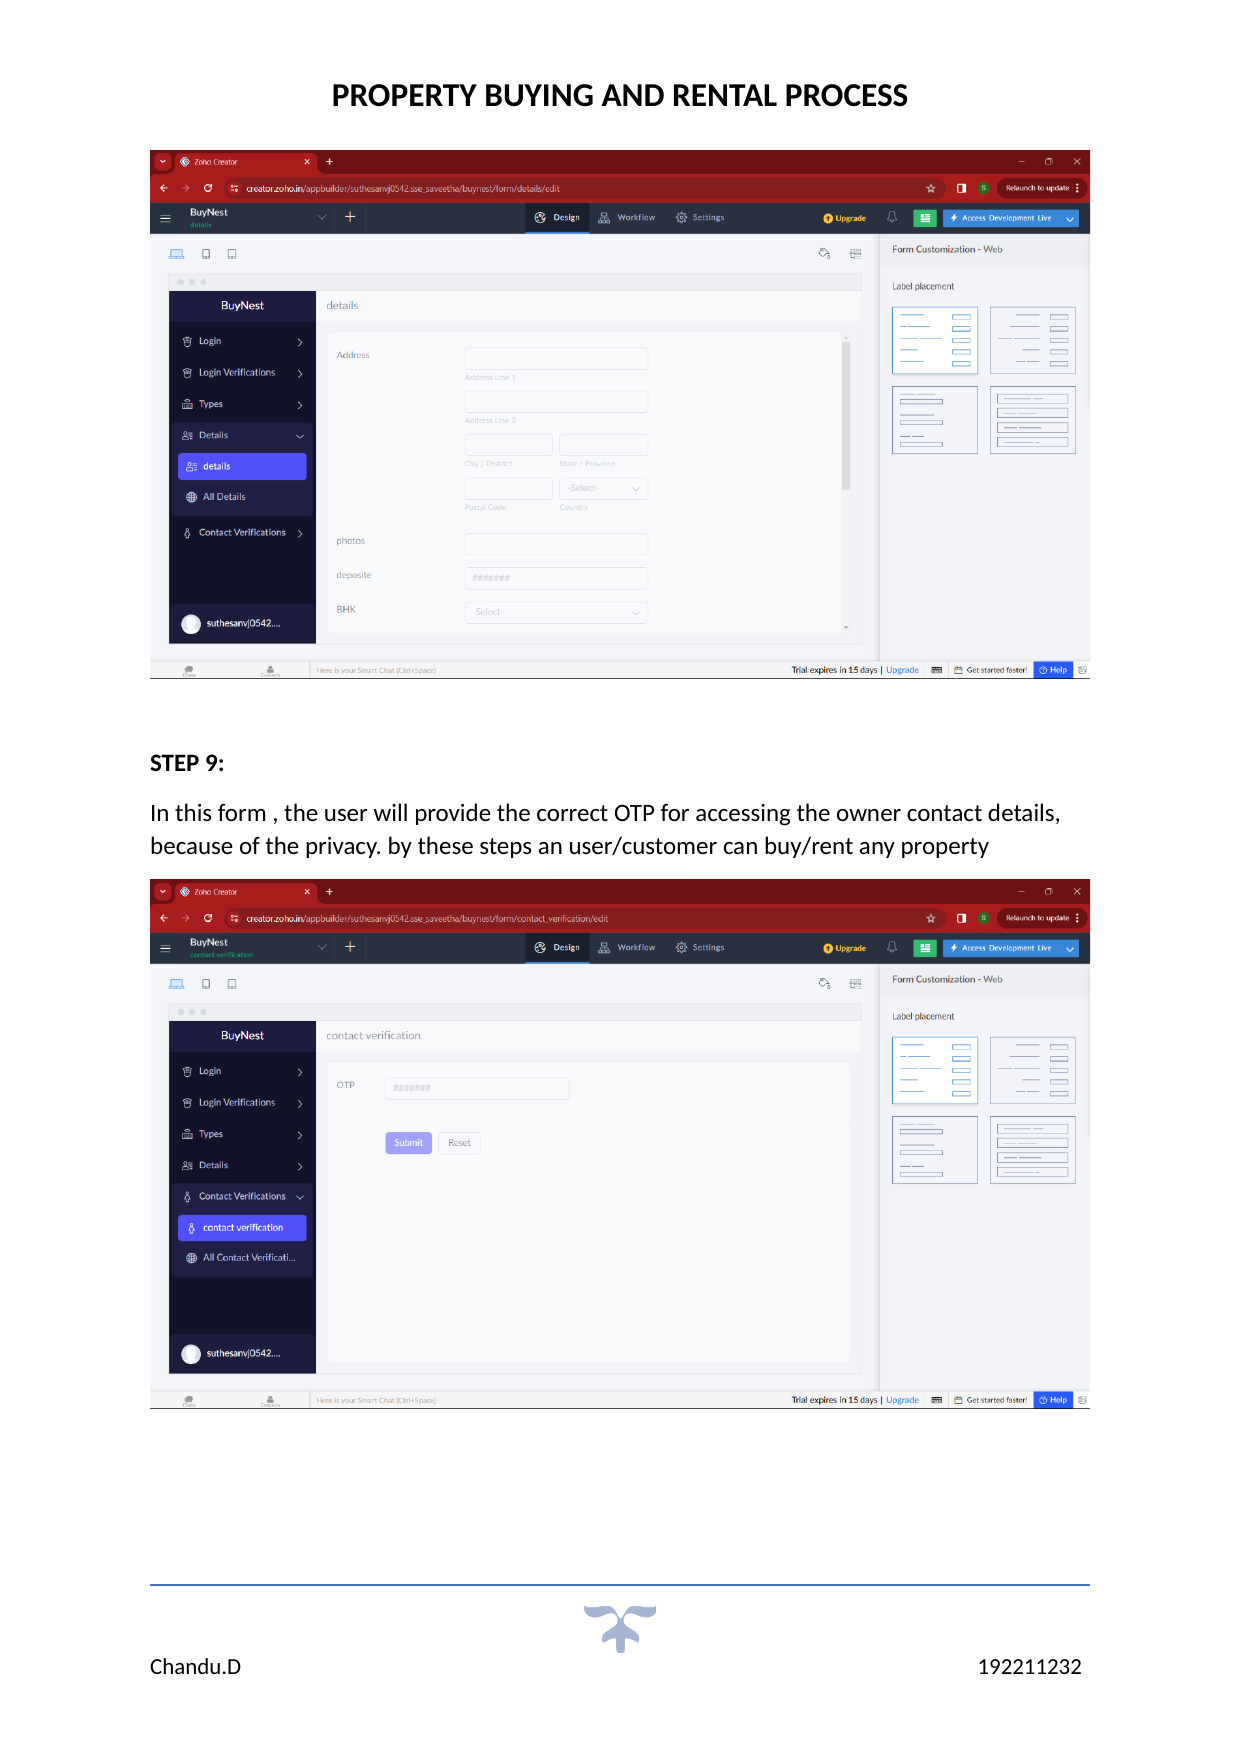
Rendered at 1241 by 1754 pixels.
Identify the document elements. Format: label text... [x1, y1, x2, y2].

picture [150, 150, 1091, 679]
text In this form , the user will provide the correct OTP for accessing the owner contact details, because of the privacy. by these steps an user/customer can buy/rent any property [150, 797, 1090, 860]
picture [150, 879, 1091, 1409]
text STEP 9: [150, 747, 1090, 778]
